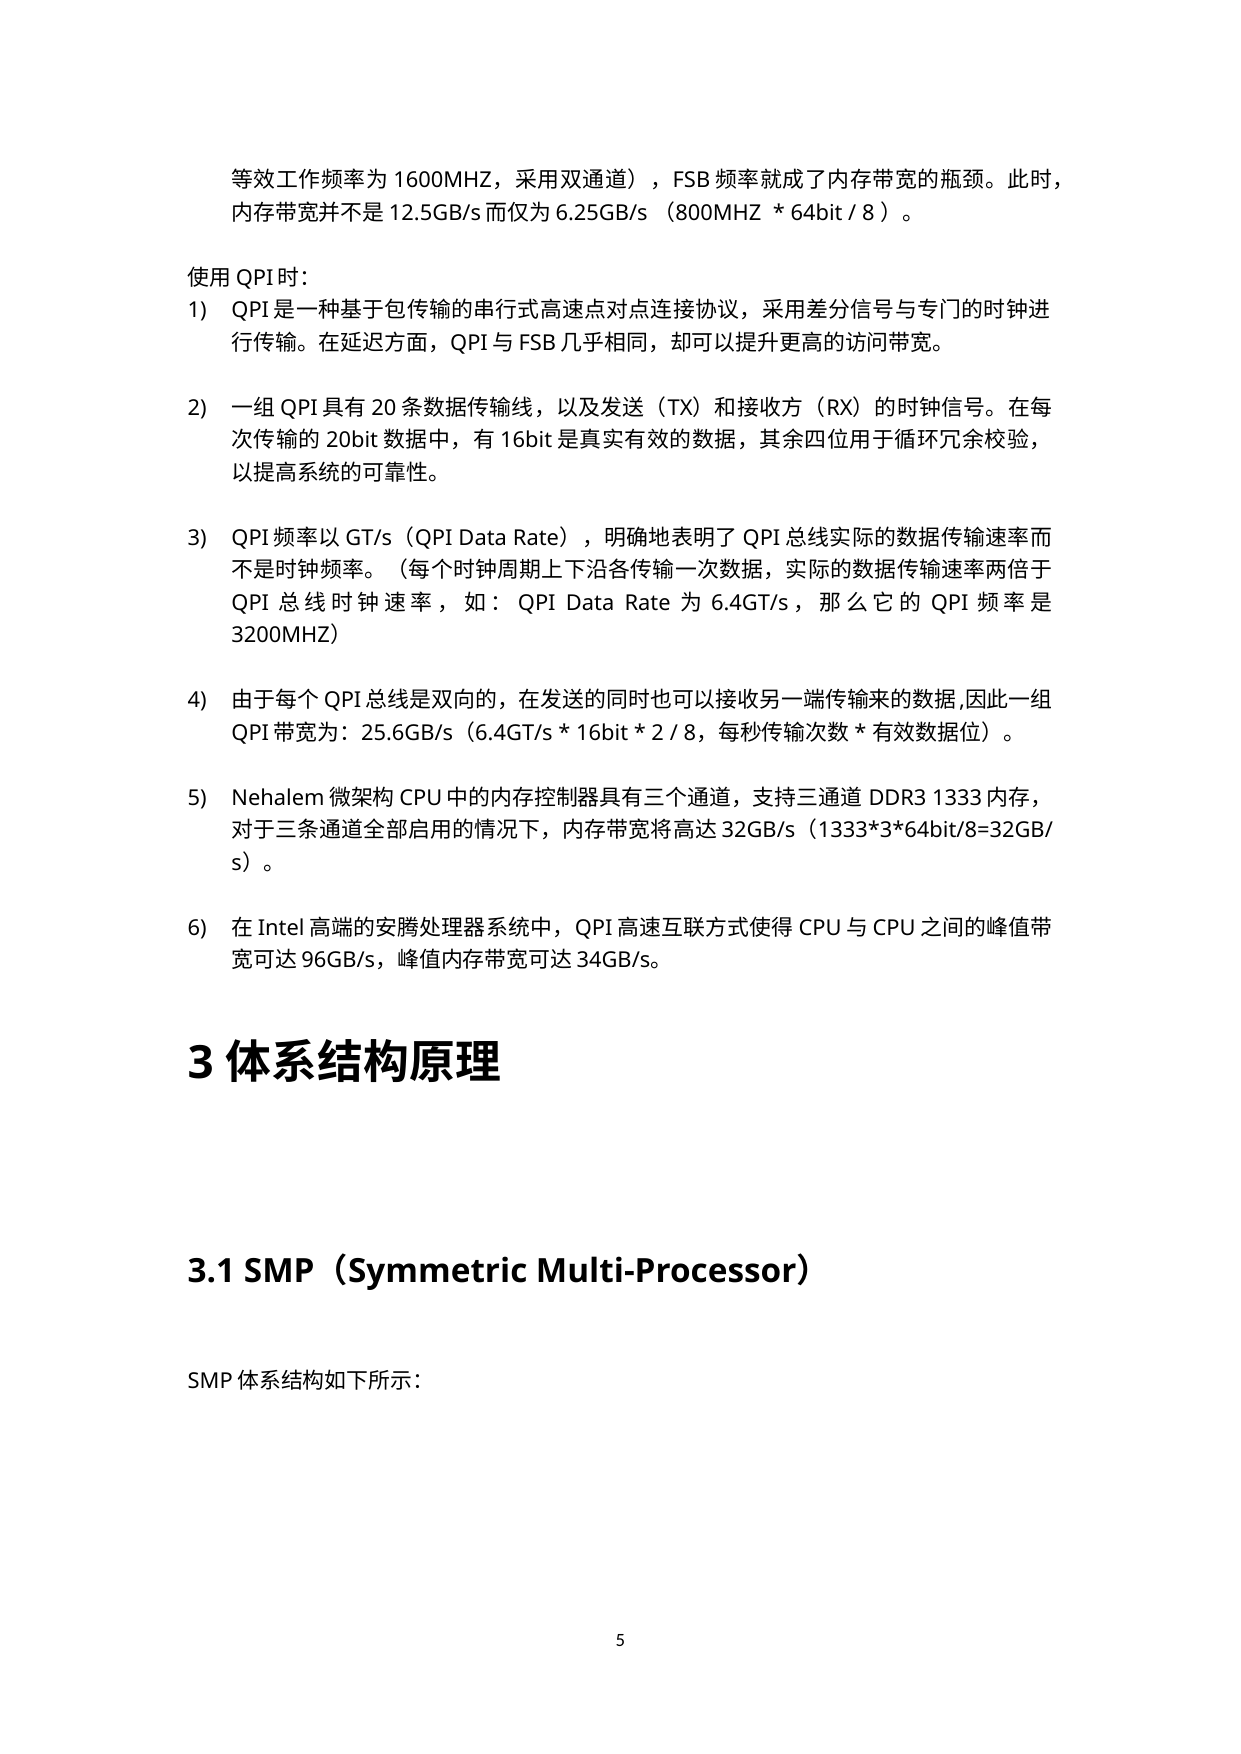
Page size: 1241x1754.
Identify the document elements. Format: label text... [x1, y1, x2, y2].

text SMP体系结构如下所示： [187, 1363, 1053, 1395]
list 由于每个QPI总线是双向的，在发送的同时也可以接收另一端传输来的数据,因此一组QPI带宽为：25.6GB/s（6.4GT/s * 16bit * 2 / 8，每秒传输次数 * 有效数据位）。 [187, 682, 1053, 747]
list Nehalem微架构CPU中的内存控制器具有三个通道，支持三通道DDR3 1333内存，对于三条通道全部启用的情况下，内存带宽将高达32GB/s（1333*3*64bit/8=32GB/s）。 [187, 779, 1053, 877]
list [187, 162, 1053, 227]
list QPI频率以GT/s（QPI Data Rate），明确地表明了QPI总线实际的数据传输速率而不是时钟频率。（每个时钟周期上下沿各传输一次数据，实际的数据传输速率两倍于QPI总线时钟速率，如：QPI Data Rate为6.4GT/s，那么它的QPI频率是3200MHZ） [187, 519, 1053, 649]
subtitle 3.1 SMP（Symmetric Multi-Processor） [187, 1236, 1053, 1301]
list 一组QPI具有20条数据传输线，以及发送（TX）和接收方（RX）的时钟信号。在每次传输的20bit数据中，有16bit是真实有效的数据，其余四位用于循环冗余校验，以提高系统的可靠性。 [187, 389, 1053, 487]
text 使用QPI时： [187, 259, 1053, 292]
subtitle 3 体系结构原理 [187, 1010, 1053, 1107]
list QPI是一种基于包传输的串行式高速点对点连接协议，采用差分信号与专门的时钟进行传输。在延迟方面，QPI与FSB几乎相同，却可以提升更高的访问带宽。 [187, 292, 1053, 357]
list 在Intel高端的安腾处理器系统中，QPI高速互联方式使得CPU与CPU之间的峰值带宽可达96GB/s，峰值内存带宽可达34GB/s。 [187, 909, 1053, 974]
